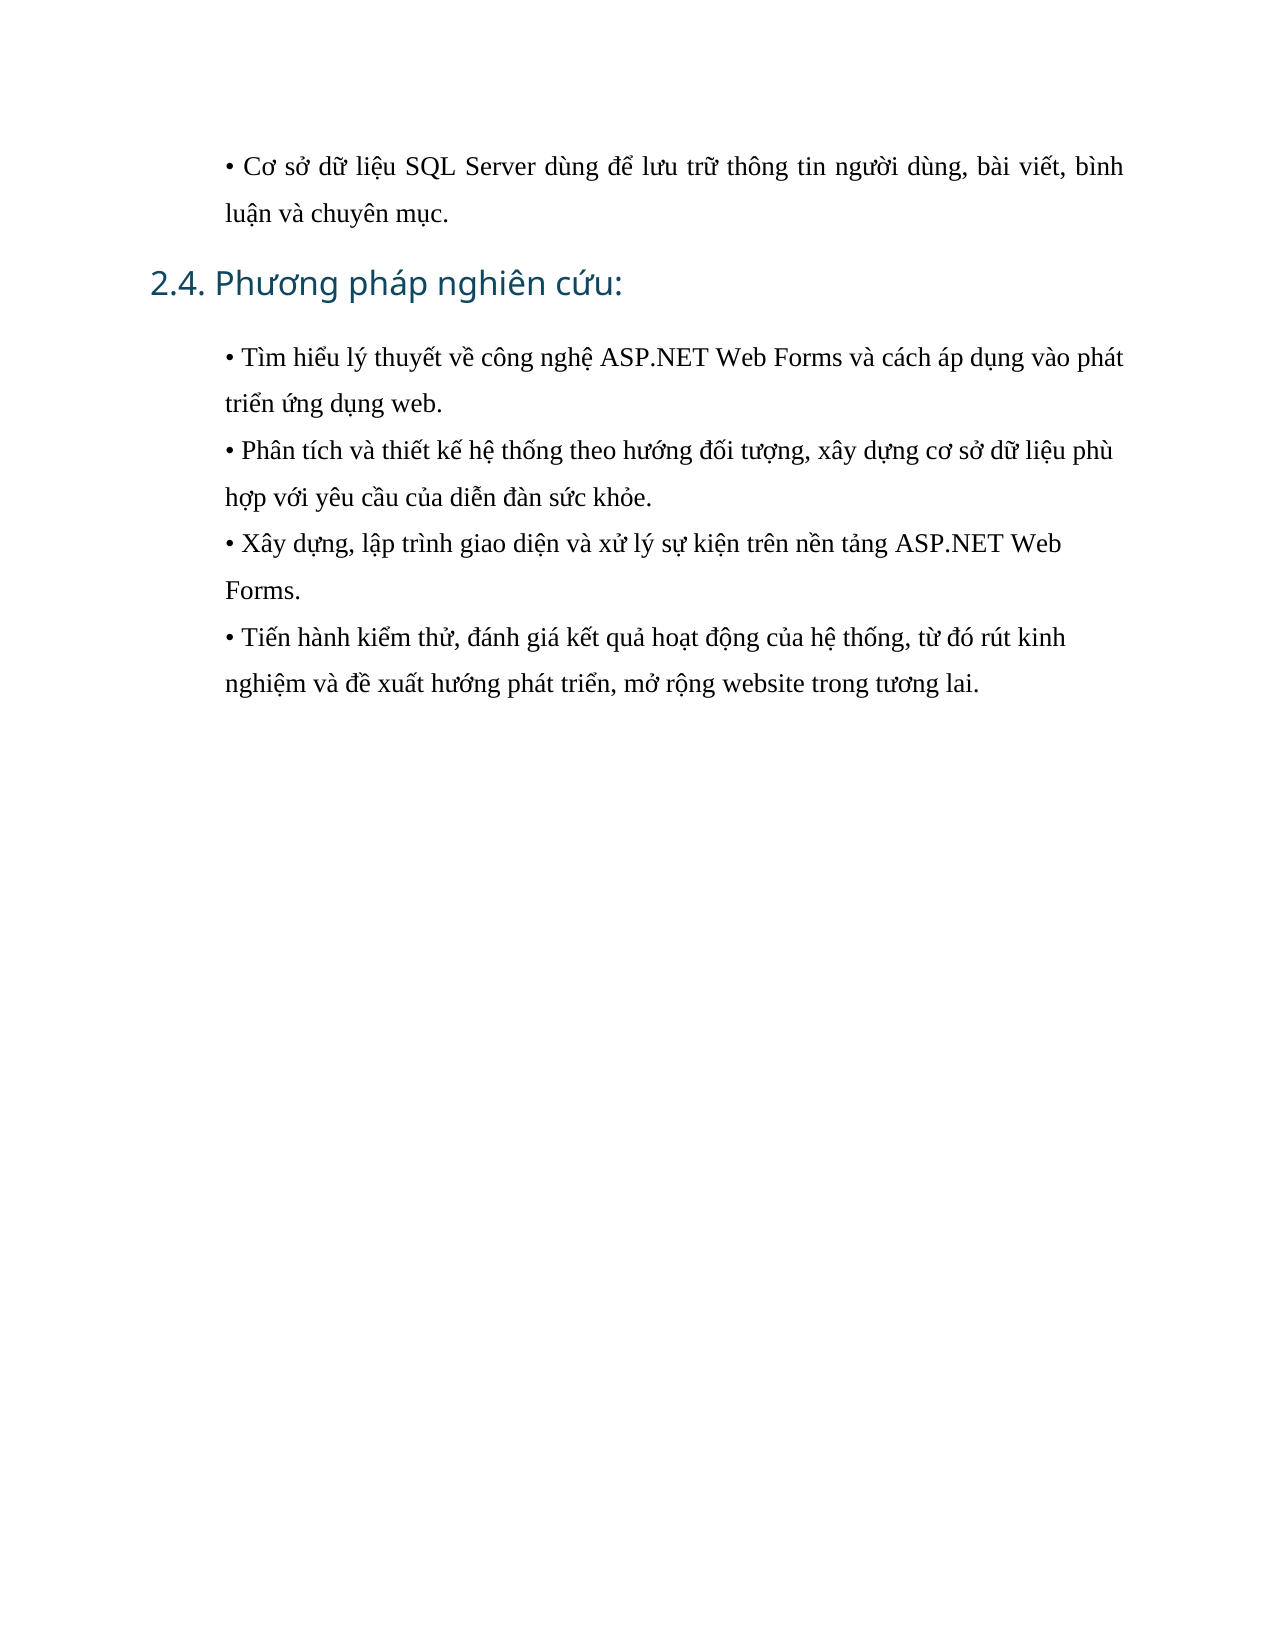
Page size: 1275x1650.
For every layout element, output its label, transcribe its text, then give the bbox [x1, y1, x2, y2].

subtitle 2.4. Phương pháp nghiên cứu: [150, 260, 1125, 305]
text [225, 150, 1125, 228]
text • Tìm hiểu lý thuyết về công nghệ ASP.NET Web Forms và cách áp dụng vào phát triển ứng dụng web. • Phân tích và thiết kế hệ thống theo hướng đối tượng, xây dựng cơ sở dữ liệu phù hợp với yêu cầu của diễn đàn sức khỏe. • Xây dựng, lập trình giao diện và xử lý sự kiện trên nền tảng ASP.NET Web Forms. • Tiến hành kiểm thử, đánh giá kết quả hoạt động của hệ thống, từ đó rút kinh nghiệm và đề xuất hướng phát triển, mở rộng website trong tương lai. [225, 341, 1125, 698]
